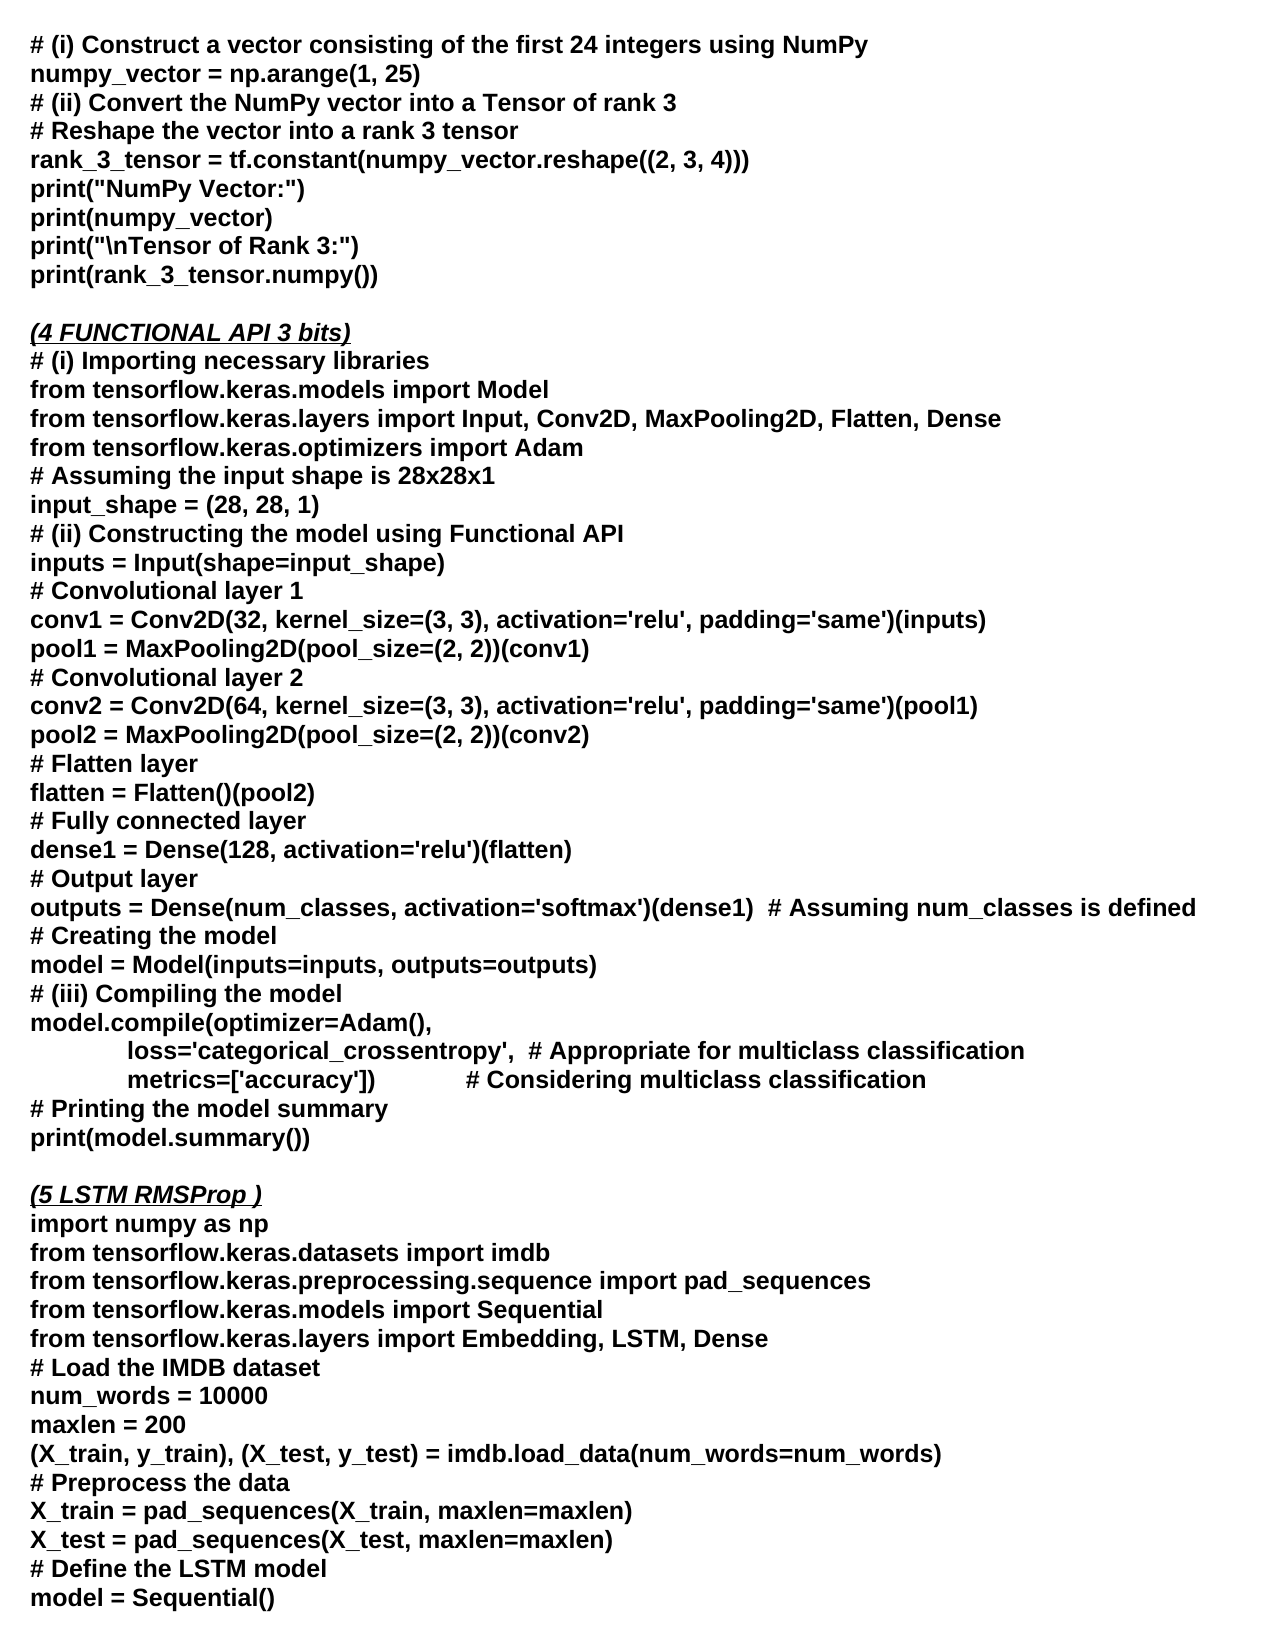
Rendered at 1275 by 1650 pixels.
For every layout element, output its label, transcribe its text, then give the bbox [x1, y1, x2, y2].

text print(model.summary()) [30, 1122, 1245, 1151]
text maxlen = 200 [30, 1410, 1245, 1439]
text # Define the LSTM model [30, 1554, 1245, 1582]
text from tensorflow.keras.optimizers import Adam [30, 432, 1245, 461]
text rank_3_tensor = tf.constant(numpy_vector.reshape((2, 3, 4))) [30, 145, 1245, 174]
text # Preprocess the data [30, 1467, 1245, 1496]
text # Convolutional layer 1 [30, 576, 1245, 605]
text # Printing the model summary [30, 1094, 1245, 1122]
text inputs = Input(shape=input_shape) [30, 547, 1245, 576]
text pool1 = MaxPooling2D(pool_size=(2, 2))(conv1) [30, 634, 1245, 662]
text # (iii) Compiling the model [30, 979, 1245, 1007]
text conv1 = Conv2D(32, kernel_size=(3, 3), activation='relu', padding='same')(inputs) [30, 605, 1245, 634]
text input_shape = (28, 28, 1) [30, 490, 1245, 519]
text (4 FUNCTIONAL API 3 bits) [30, 317, 1245, 346]
text from tensorflow.keras.layers import Input, Conv2D, MaxPooling2D, Flatten, Dense [30, 404, 1245, 432]
text # Creating the model [30, 921, 1245, 950]
text from tensorflow.keras.preprocessing.sequence import pad_sequences [30, 1266, 1245, 1295]
text print("\nTensor of Rank 3:") [30, 231, 1245, 260]
text from tensorflow.keras.models import Model [30, 375, 1245, 404]
text (X_train, y_train), (X_test, y_test) = imdb.load_data(num_words=num_words) [30, 1439, 1245, 1467]
text pool2 = MaxPooling2D(pool_size=(2, 2))(conv2) [30, 720, 1245, 749]
text dense1 = Dense(128, activation='relu')(flatten) [30, 835, 1245, 864]
text from tensorflow.keras.models import Sequential [30, 1295, 1245, 1324]
text # Convolutional layer 2 [30, 662, 1245, 691]
text from tensorflow.keras.datasets import imdb [30, 1237, 1245, 1266]
text num_words = 10000 [30, 1381, 1245, 1410]
text loss='categorical_crossentropy', # Appropriate for multiclass classification [30, 1036, 1245, 1065]
text # Load the IMDB dataset [30, 1352, 1245, 1381]
text metrics=['accuracy']) # Considering multiclass classification [30, 1065, 1245, 1094]
text from tensorflow.keras.layers import Embedding, LSTM, Dense [30, 1324, 1245, 1352]
text print("NumPy Vector:") [30, 174, 1245, 202]
text (5 LSTM RMSProp ) [30, 1180, 1245, 1209]
text # Reshape the vector into a rank 3 tensor [30, 116, 1245, 145]
text numpy_vector = np.arange(1, 25) [30, 59, 1245, 87]
text print(numpy_vector) [30, 202, 1245, 231]
text # (i) Importing necessary libraries [30, 346, 1245, 375]
text # Output layer [30, 864, 1245, 892]
text flatten = Flatten()(pool2) [30, 777, 1245, 806]
text conv2 = Conv2D(64, kernel_size=(3, 3), activation='relu', padding='same')(pool1) [30, 691, 1245, 720]
text # (i) Construct a vector consisting of the first 24 integers using NumPy [30, 30, 1245, 59]
text model.compile(optimizer=Adam(), [30, 1007, 1245, 1036]
text # Flatten layer [30, 749, 1245, 777]
text # (ii) Convert the NumPy vector into a Tensor of rank 3 [30, 87, 1245, 116]
text print(rank_3_tensor.numpy()) [30, 260, 1245, 289]
text outputs = Dense(num_classes, activation='softmax')(dense1) # Assuming num_classes is defined [30, 892, 1245, 921]
text X_train = pad_sequences(X_train, maxlen=maxlen) [30, 1496, 1245, 1525]
text X_test = pad_sequences(X_test, maxlen=maxlen) [30, 1525, 1245, 1554]
text # Fully connected layer [30, 806, 1245, 835]
text # (ii) Constructing the model using Functional API [30, 519, 1245, 547]
text model = Sequential() [30, 1582, 1245, 1611]
text import numpy as np [30, 1209, 1245, 1237]
text model = Model(inputs=inputs, outputs=outputs) [30, 950, 1245, 979]
text # Assuming the input shape is 28x28x1 [30, 461, 1245, 490]
